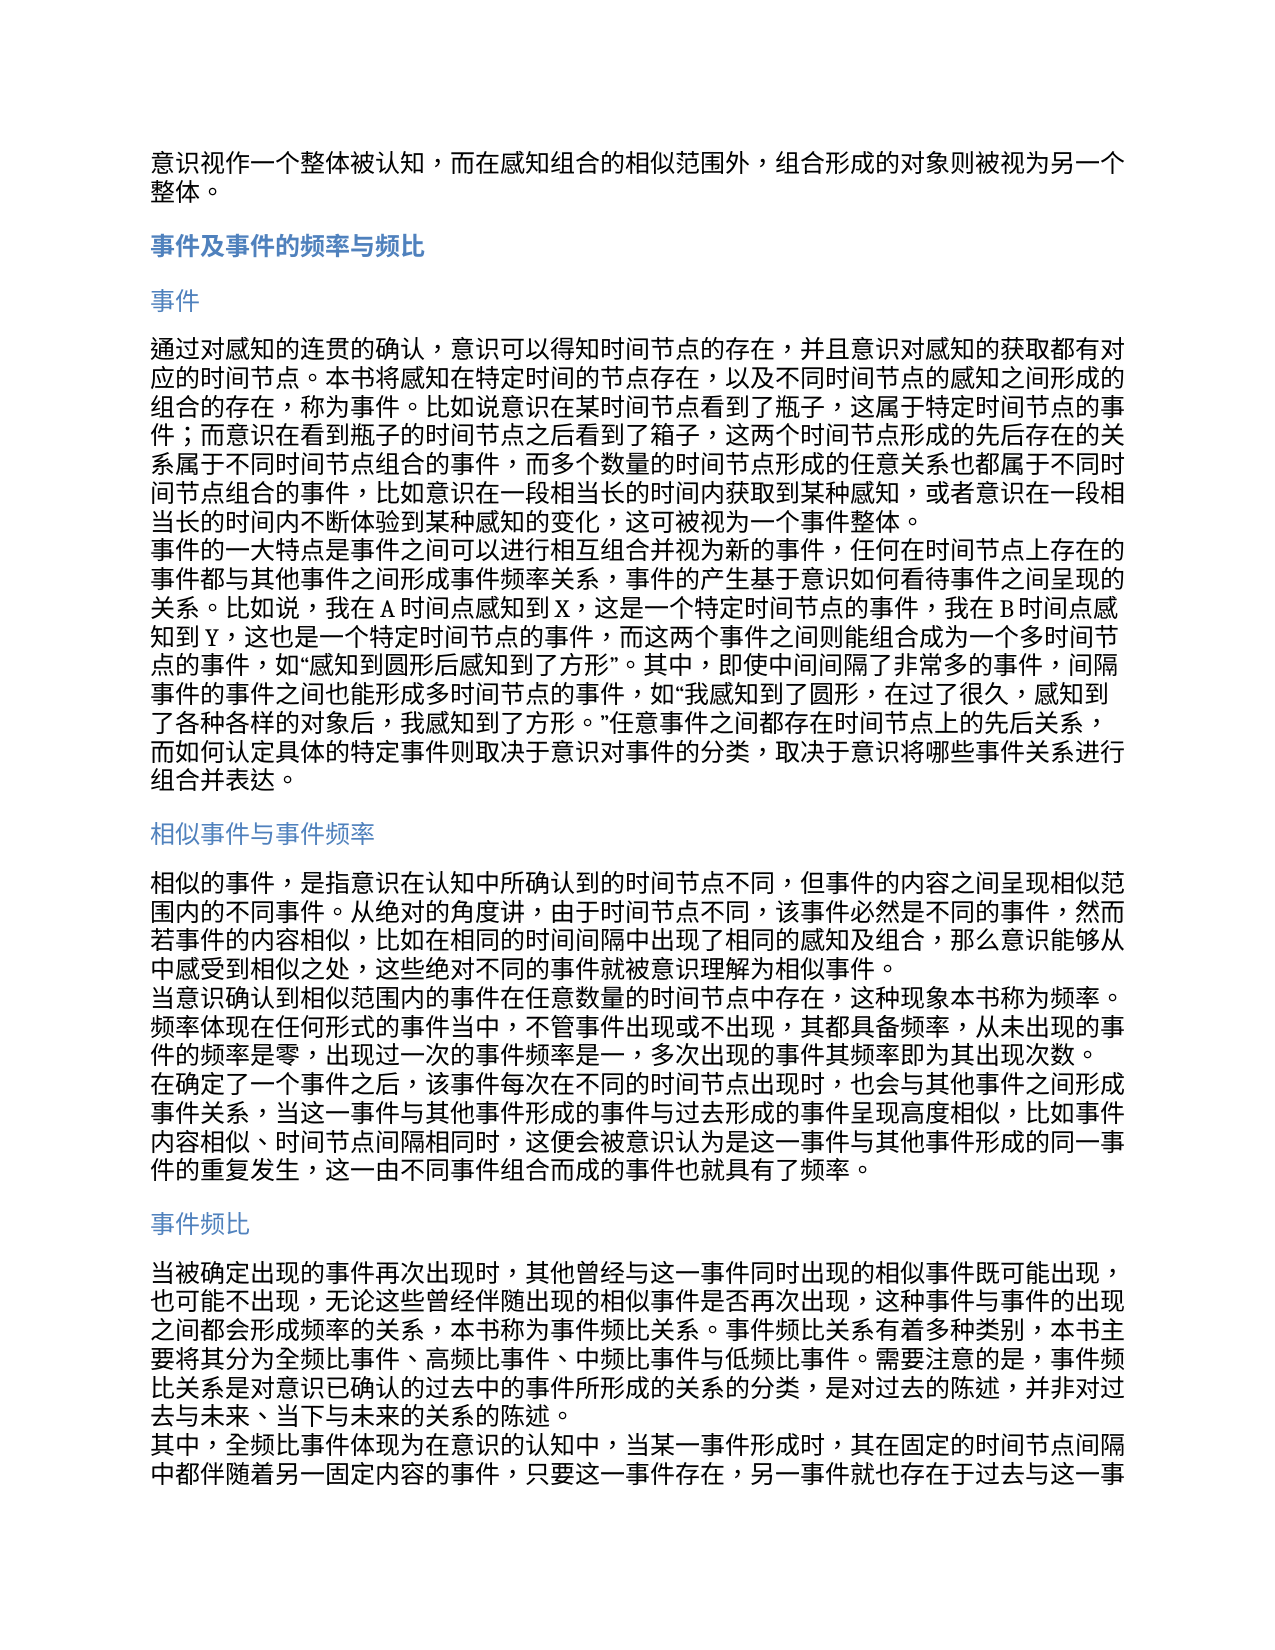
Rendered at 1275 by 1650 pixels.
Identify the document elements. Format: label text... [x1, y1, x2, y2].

subtitle 事件及事件的频率与频比 [150, 228, 1125, 262]
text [150, 150, 1125, 207]
text 相似的事件，是指意识在认知中所确认到的时间节点不同，但事件的内容之间呈现相似范围内的不同事件。从绝对的角度讲，由于时间节点不同，该事件必然是不同的事件，然而若事件的内容相似，比如在相同的时间间隔中出现了相同的感知及组合，那么意识能够从中感受到相似之处，这些绝对不同的事件就被意识理解为相似事件。 当意识确认到相似范围内的事件在任意数量的时间节点中存在，这种现象本书称为频率。频率体现在任何形式的事件当中，不管事件出现或不出现，其都具备频率，从未出现的事件的频率是零，出现过一次的事件频率是一，多次出现的事件其频率即为其出现次数。 在确定了一个事件之后，该事件每次在不同的时间节点出现时，也会与其他事件之间形成事件关系，当这一事件与其他事件形成的事件与过去形成的事件呈现高度相似，比如事件内容相似、时间节点间隔相同时，这便会被意识认为是这一事件与其他事件形成的同一事件的重复发生，这一由不同事件组合而成的事件也就具有了频率。 [150, 870, 1125, 1186]
text 通过对感知的连贯的确认，意识可以得知时间节点的存在，并且意识对感知的获取都有对应的时间节点。本书将感知在特定时间的节点存在，以及不同时间节点的感知之间形成的组合的存在，称为事件。比如说意识在某时间节点看到了瓶子，这属于特定时间节点的事件；而意识在看到瓶子的时间节点之后看到了箱子，这两个时间节点形成的先后存在的关系属于不同时间节点组合的事件，而多个数量的时间节点形成的任意关系也都属于不同时间节点组合的事件，比如意识在一段相当长的时间内获取到某种感知，或者意识在一段相当长的时间内不断体验到某种感知的变化，这可被视为一个事件整体。 事件的一大特点是事件之间可以进行相互组合并视为新的事件，任何在时间节点上存在的事件都与其他事件之间形成事件频率关系，事件的产生基于意识如何看待事件之间呈现的关系。比如说，我在A时间点感知到X，这是一个特定时间节点的事件，我在B时间点感知到Y，这也是一个特定时间节点的事件，而这两个事件之间则能组合成为一个多时间节点的事件，如“感知到圆形后感知到了方形”。其中，即使中间间隔了非常多的事件，间隔事件的事件之间也能形成多时间节点的事件，如“我感知到了圆形，在过了很久，感知到了各种各样的对象后，我感知到了方形。”任意事件之间都存在时间节点上的先后关系，而如何认定具体的特定事件则取决于意识对事件的分类，取决于意识将哪些事件关系进行组合并表达。 [150, 336, 1125, 796]
subtitle 事件频比 [150, 1207, 1125, 1241]
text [150, 1259, 1125, 1489]
subtitle 相似事件与事件频率 [150, 817, 1125, 851]
subtitle 事件 [150, 283, 1125, 317]
